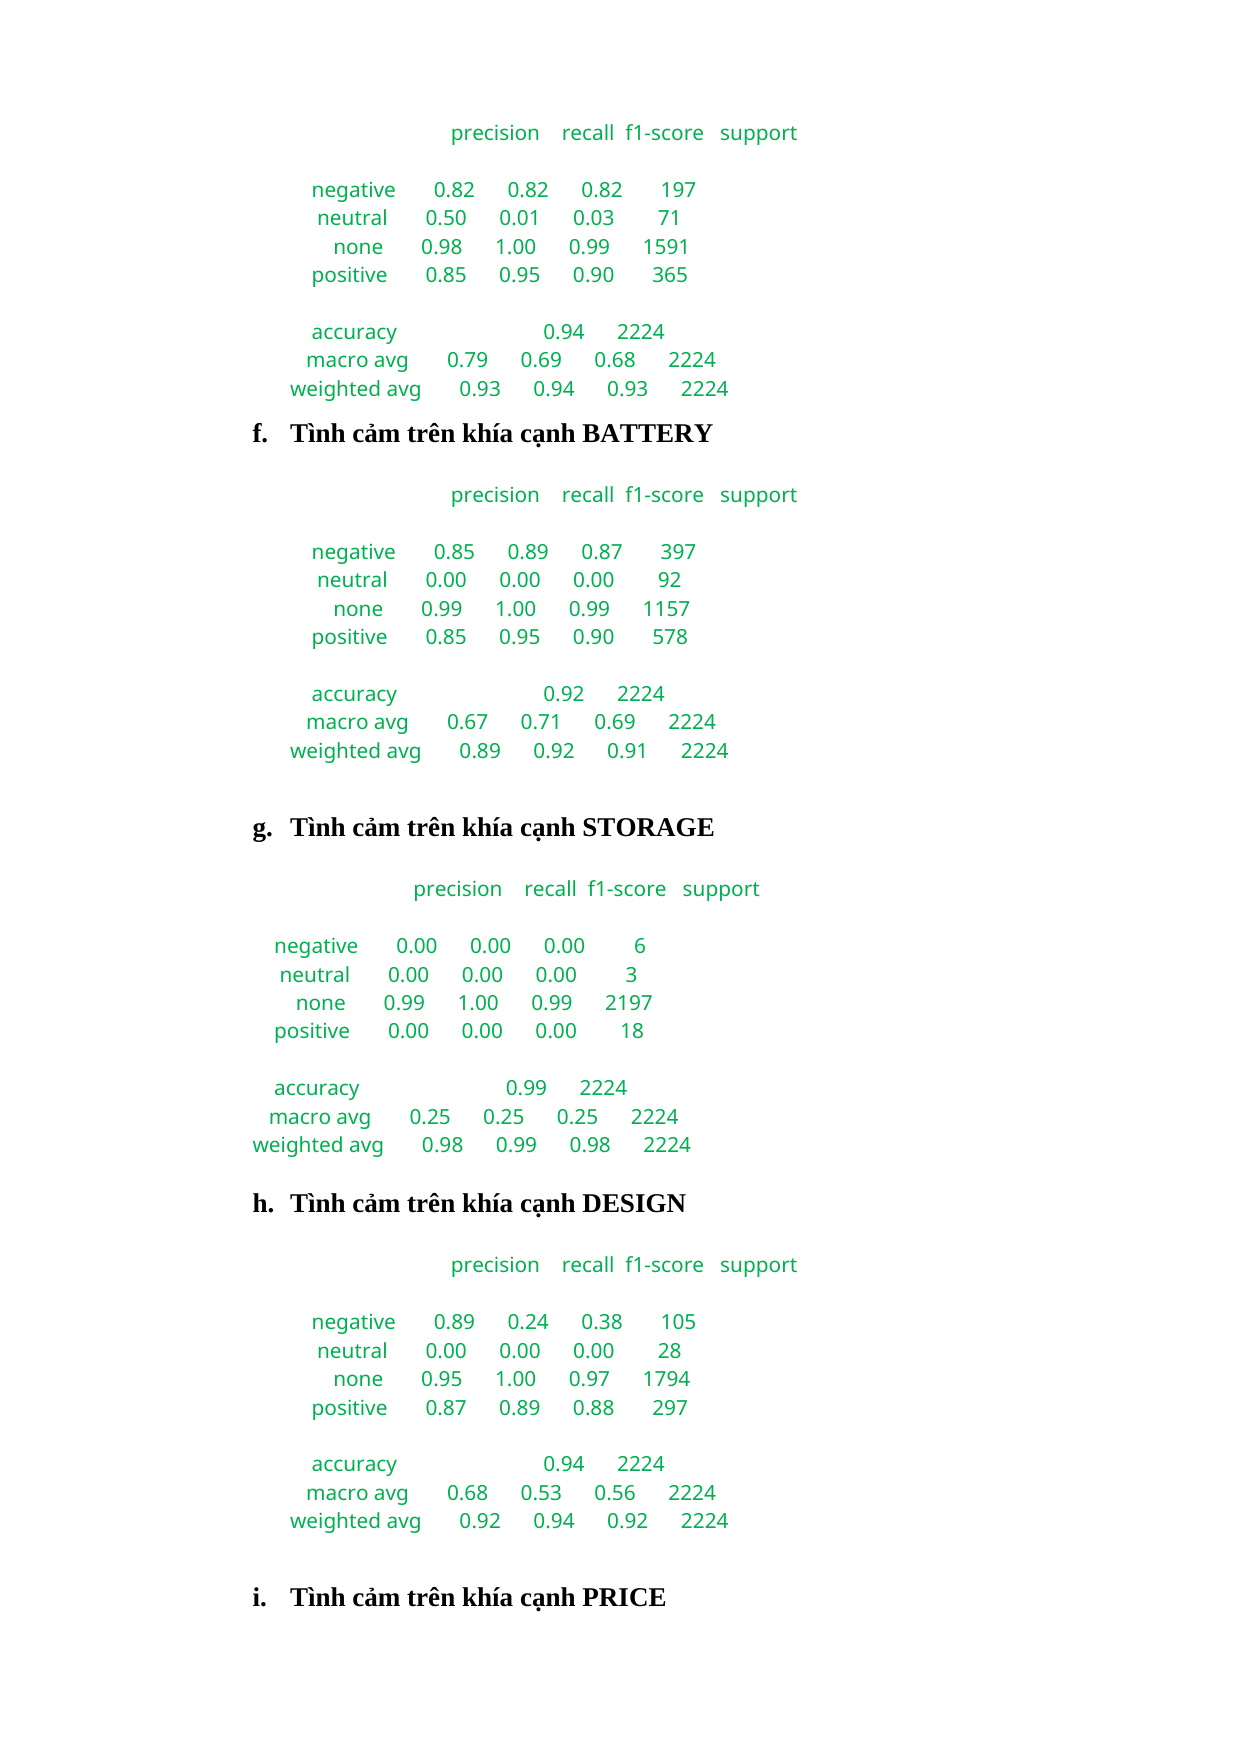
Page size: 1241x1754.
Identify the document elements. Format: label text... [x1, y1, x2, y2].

text negative 0.00 0.00 0.00 6 [252, 931, 1152, 960]
text none 0.99 1.00 0.99 1157 [290, 594, 1152, 622]
text weighted avg 0.93 0.94 0.93 2224 [290, 374, 1152, 402]
text precision recall f1-score support [440, 480, 1152, 508]
text negative 0.85 0.89 0.87 397 [290, 537, 1152, 565]
text none 0.98 1.00 0.99 1591 [290, 232, 1152, 260]
text neutral 0.00 0.00 0.00 28 [290, 1336, 1152, 1364]
text positive 0.85 0.95 0.90 578 [290, 622, 1152, 651]
text weighted avg 0.98 0.99 0.98 2224 [252, 1130, 1152, 1159]
list Tình cảm trên khía cạnh STORAGE [252, 811, 1152, 842]
text neutral 0.00 0.00 0.00 92 [290, 565, 1152, 594]
text accuracy 0.92 2224 [290, 679, 1152, 707]
text macro avg 0.67 0.71 0.69 2224 [290, 707, 1152, 736]
text negative 0.89 0.24 0.38 105 [290, 1307, 1152, 1336]
text macro avg 0.25 0.25 0.25 2224 [252, 1102, 1152, 1130]
text weighted avg 0.89 0.92 0.91 2224 [290, 736, 1152, 764]
list Tình cảm trên khía cạnh DESIGN [252, 1187, 1152, 1218]
text positive 0.87 0.89 0.88 297 [290, 1393, 1152, 1421]
text macro avg 0.79 0.69 0.68 2224 [290, 346, 1152, 374]
text weighted avg 0.92 0.94 0.92 2224 [290, 1506, 1152, 1535]
text negative 0.82 0.82 0.82 197 [290, 175, 1152, 203]
list Tình cảm trên khía cạnh BATTERY [252, 417, 1152, 448]
text accuracy 0.94 2224 [290, 317, 1152, 346]
text neutral 0.50 0.01 0.03 71 [290, 203, 1152, 232]
text neutral 0.00 0.00 0.00 3 [252, 960, 1152, 988]
text macro avg 0.68 0.53 0.56 2224 [290, 1478, 1152, 1506]
text positive 0.00 0.00 0.00 18 [252, 1017, 1152, 1045]
text precision recall f1-score support [440, 118, 1152, 147]
text none 0.95 1.00 0.97 1794 [290, 1364, 1152, 1393]
text positive 0.85 0.95 0.90 365 [290, 260, 1152, 289]
text accuracy 0.99 2224 [252, 1073, 1152, 1102]
text none 0.99 1.00 0.99 2197 [252, 988, 1152, 1017]
list Tình cảm trên khía cạnh PRICE [252, 1582, 1152, 1613]
text precision recall f1-score support [252, 874, 1152, 903]
text precision recall f1-score support [440, 1251, 1152, 1279]
text accuracy 0.94 2224 [290, 1449, 1152, 1478]
